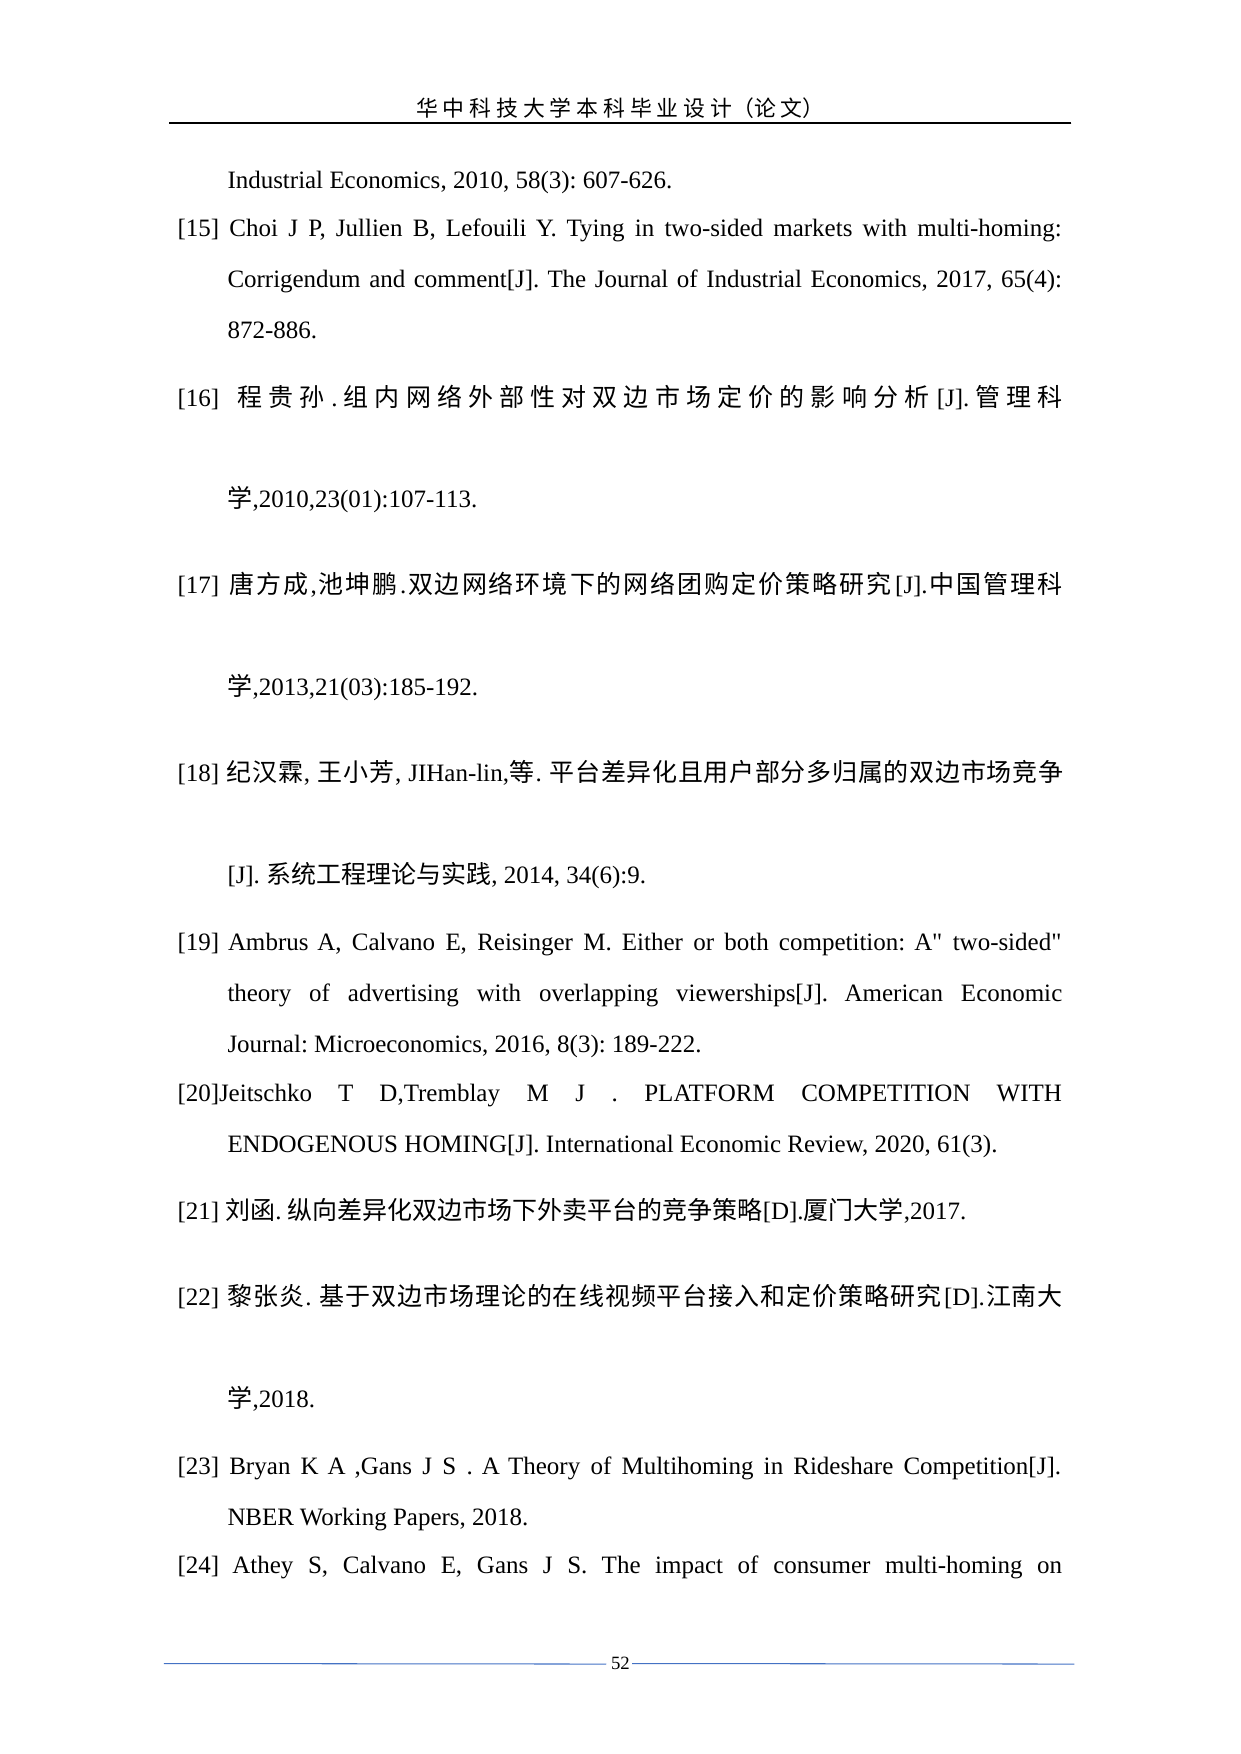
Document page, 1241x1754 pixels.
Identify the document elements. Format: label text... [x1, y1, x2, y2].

text [23] Bryan K A ,Gans J S . A Theory of Multihoming in Rideshare Competition[J]. NBER Working Papers, 2018. [177, 1448, 1063, 1533]
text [177, 163, 1063, 197]
text [22] 黎张炎. 基于双边市场理论的在线视频平台接入和定价策略研究[D].江南大学,2018. [177, 1260, 1063, 1430]
text [16] 程贵孙.组内网络外部性对双边市场定价的影响分析[J].管理科学,2010,23(01):107-113. [177, 361, 1063, 531]
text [177, 1548, 1063, 1582]
text [20]Jeitschko T D,Tremblay M J . PLATFORM COMPETITION WITH ENDOGENOUS HOMING[J]. International Economic Review, 2020, 61(3). [177, 1075, 1063, 1160]
text [17] 唐方成,池坤鹏.双边网络环境下的网络团购定价策略研究[J].中国管理科学,2013,21(03):185-192. [177, 549, 1063, 719]
text [18] 纪汉霖, 王小芳, JIHan-lin,等. 平台差异化且用户部分多归属的双边市场竞争[J]. 系统工程理论与实践, 2014, 34(6):9. [177, 737, 1063, 907]
text [21] 刘函. 纵向差异化双边市场下外卖平台的竞争策略[D].厦门大学,2017. [177, 1174, 1063, 1242]
text [19] Ambrus A, Calvano E, Reisinger M. Either or both competition: A" two-sided" theory of advertising with overlapping viewerships[J]. American Economic Journal: Microeconomics, 2016, 8(3): 189-222. [177, 925, 1063, 1061]
text [15] Choi J P, Jullien B, Lefouili Y. Tying in two-sided markets with multi‐homing: Corrigendum and comment[J]. The Journal of Industrial Economics, 2017, 65(4): 872-886. [177, 211, 1063, 347]
